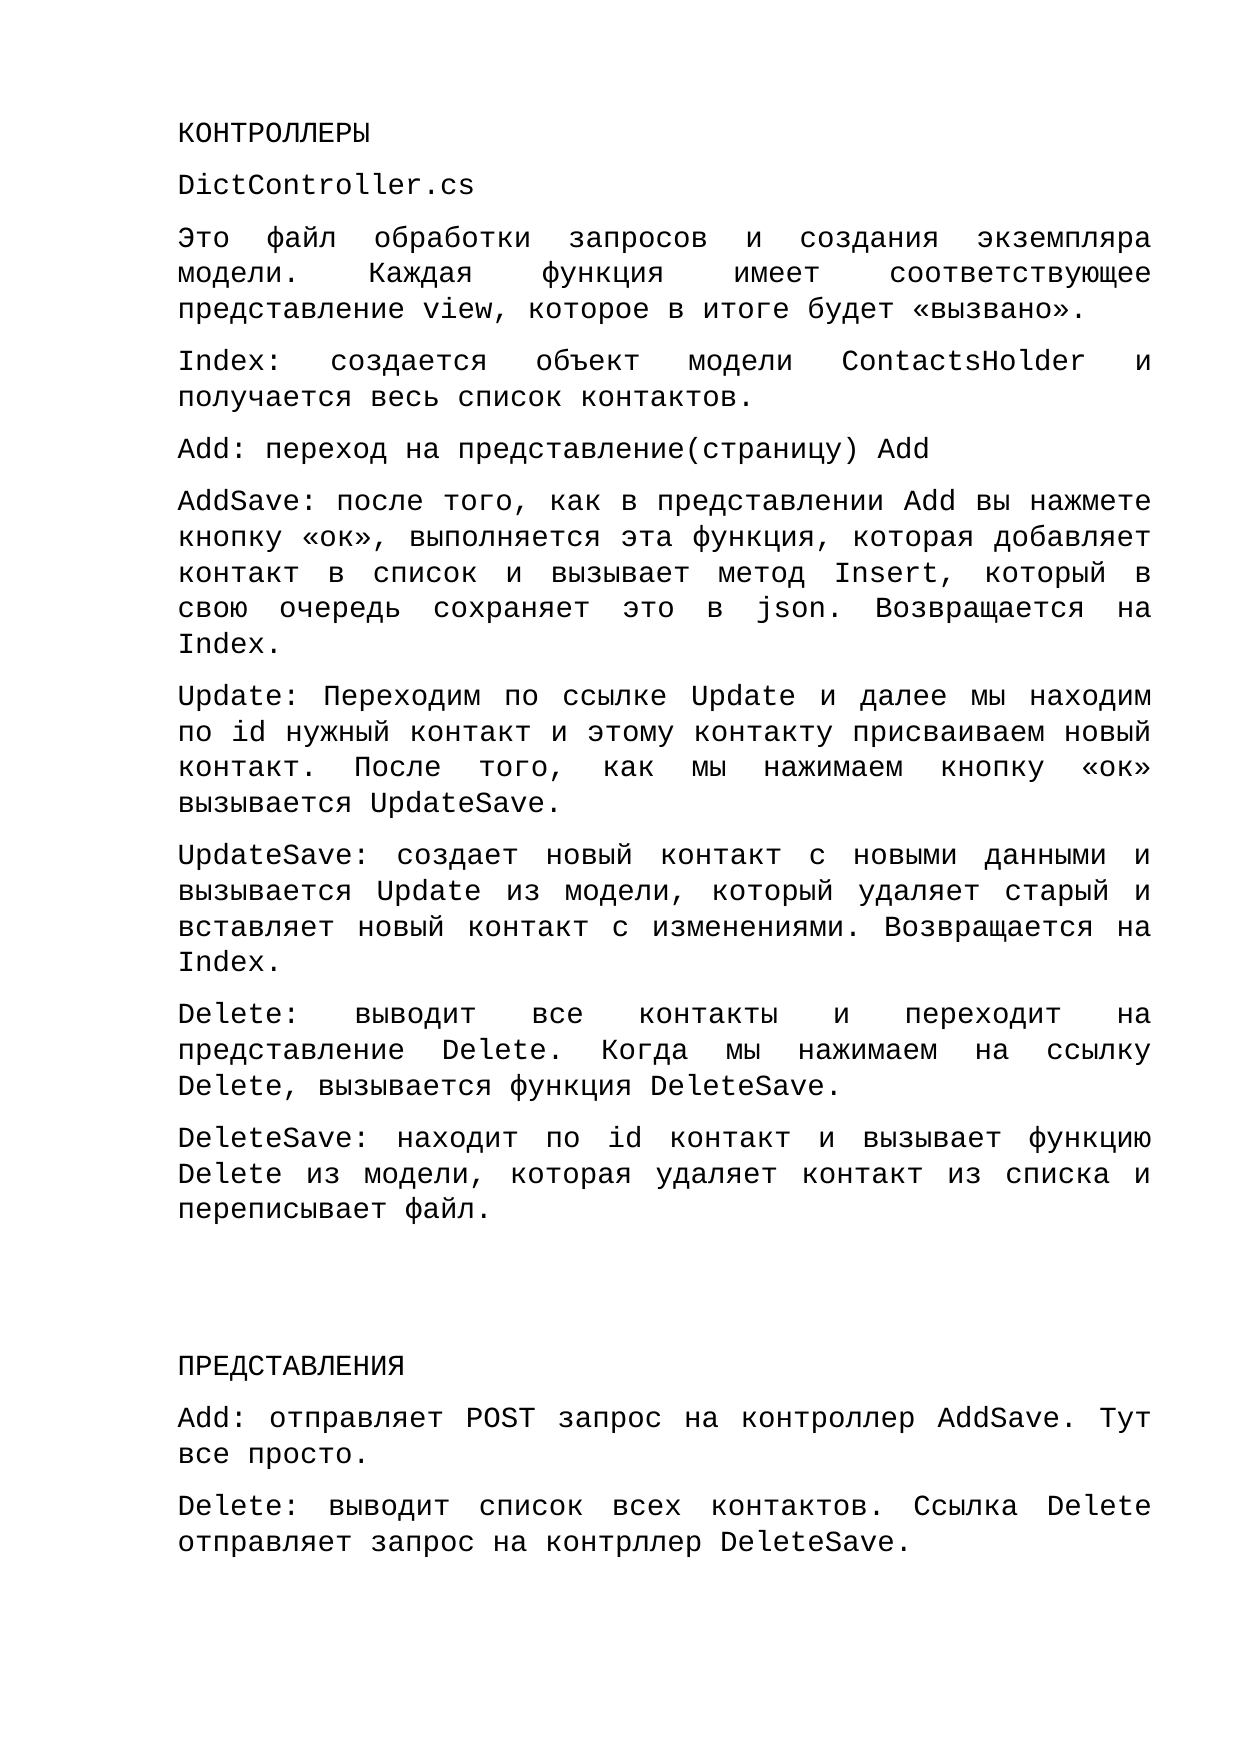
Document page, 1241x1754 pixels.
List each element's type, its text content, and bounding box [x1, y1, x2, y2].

text DictController.cs [177, 170, 1152, 203]
text Delete: выводит все контакты и переходит на представление Delete. Когда мы нажимаем на ссылку Delete, вызывается функция DeleteSave. [177, 999, 1152, 1104]
text AddSave: после того, как в представлении Add вы нажмете кнопку «ок», выполняется эта функция, которая добавляет контакт в список и вызывает метод Insert, который в свою очередь сохраняет это в json. Возвращается на Index. [177, 486, 1152, 662]
text Update: Переходим по ссылке Update и далее мы находим по id нужный контакт и этому контакту присваиваем новый контакт. После того, как мы нажимаем кнопку «ок» вызывается UpdateSave. [177, 681, 1152, 821]
text КОНТРОЛЛЕРЫ [177, 118, 1152, 151]
text Это файл обработки запросов и создания экземпляра модели. Каждая функция имеет соответствующее представление view, которое в итоге будет «вызвано». [177, 223, 1152, 327]
text Index: создается объект модели ContactsHolder и получается весь список контактов. [177, 346, 1152, 415]
text ПРЕДСТАВЛЕНИЯ [177, 1351, 1152, 1384]
text Add: переход на представление(страницу) Add [177, 434, 1152, 467]
text Delete: выводит список всех контактов. Ссылка Delete отправляет запрос на контрллер DeleteSave. [177, 1491, 1152, 1560]
text UpdateSave: создает новый контакт с новыми данными и вызывается Update из модели, который удаляет старый и вставляет новый контакт с изменениями. Возвращается на Index. [177, 840, 1152, 980]
text DeleteSave: находит по id контакт и вызывает функцию Delete из модели, которая удаляет контакт из списка и переписывает файл. [177, 1123, 1152, 1227]
text Add: отправляет POST запрос на контроллер AddSave. Тут все просто. [177, 1403, 1152, 1472]
